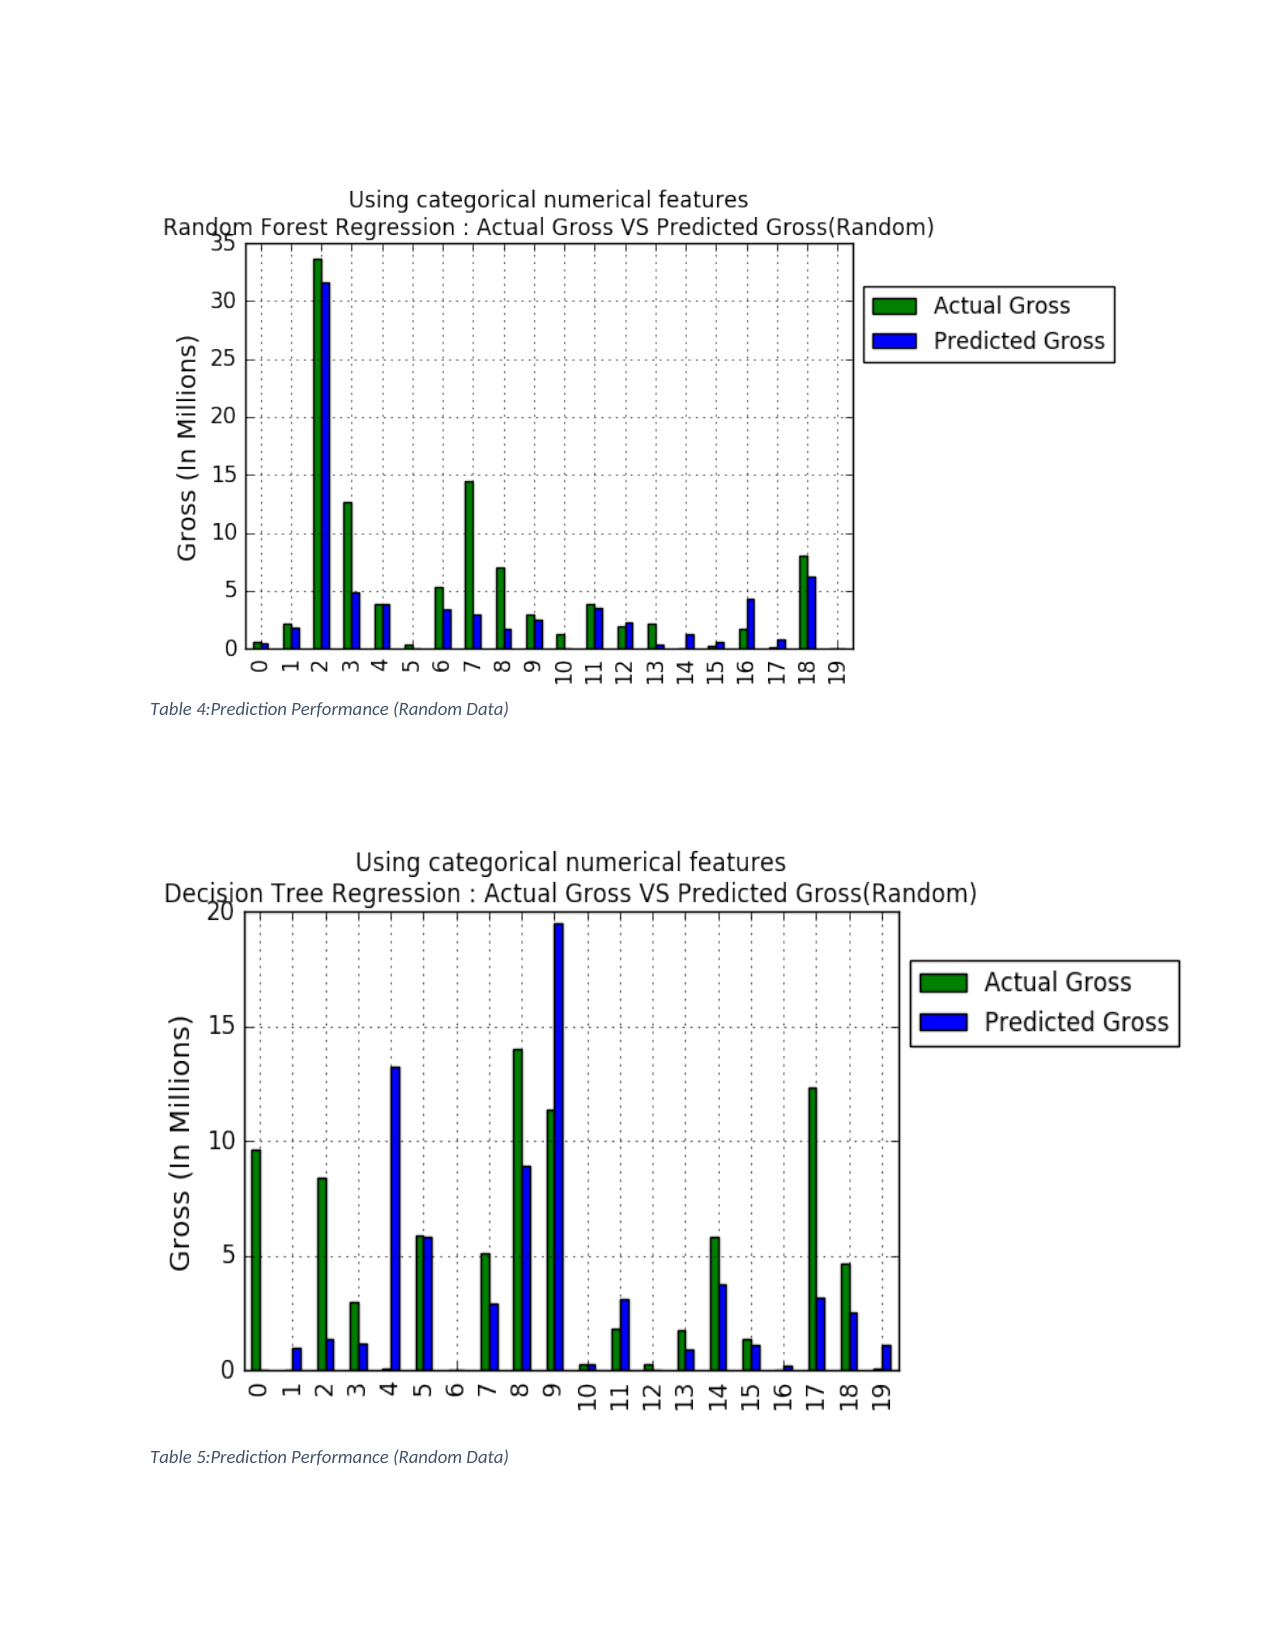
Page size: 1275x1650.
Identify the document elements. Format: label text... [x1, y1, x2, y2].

picture [150, 150, 1125, 697]
text Table :Prediction Performance (Random Data) [150, 1446, 1125, 1468]
picture [150, 805, 1193, 1425]
text Table :Prediction Performance (Random Data) [150, 697, 1125, 720]
